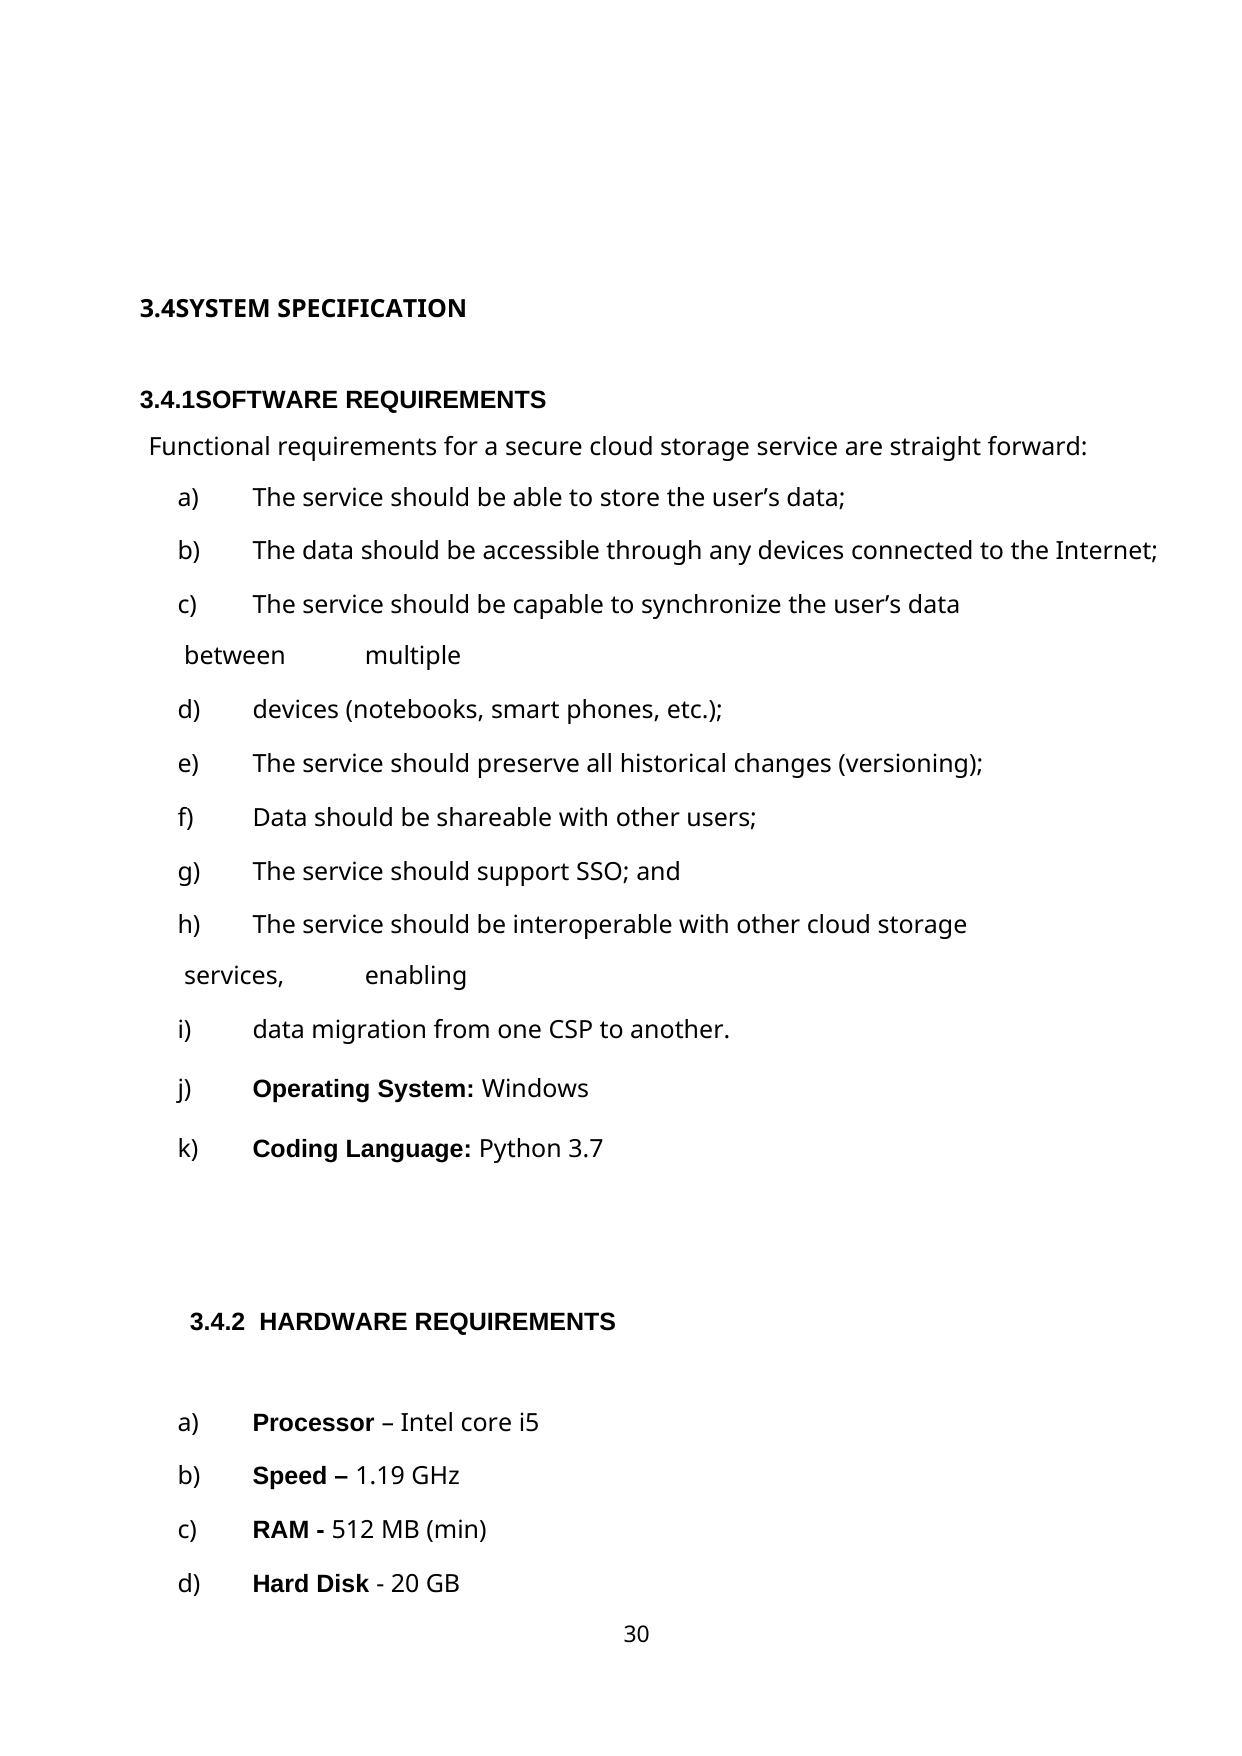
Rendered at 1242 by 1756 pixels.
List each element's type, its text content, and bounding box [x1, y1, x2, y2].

subtitle 3.4.2 HARDWARE REQUIREMENTS [139, 1307, 1242, 1335]
list Operating System: Windows [177, 1071, 1242, 1105]
list The service should support SSO; and [177, 853, 1242, 887]
list RAM - 512 MB (min) [177, 1512, 1242, 1546]
list The service should be able to store the user’s data; [177, 479, 1242, 513]
list Data should be shareable with other users; [177, 799, 1242, 833]
list Processor – Intel core i5 [177, 1404, 1242, 1438]
list The service should be capable to synchronize the user’s data between multiple [177, 587, 1033, 672]
list devices (notebooks, smart phones, etc.); [177, 692, 1242, 726]
list Coding Language: Python 3.7 [177, 1131, 1242, 1164]
list Speed – 1.19 GHz [177, 1458, 1242, 1492]
list 3.4SYSTEM SPECIFICATION [139, 291, 1242, 325]
list data migration from one CSP to another. [177, 1012, 1242, 1046]
text Functional requirements for a secure cloud storage service are straight forward: [141, 428, 1095, 462]
list Hard Disk - 20 GB [177, 1565, 1242, 1599]
subtitle 3.4.1SOFTWARE REQUIREMENTS [139, 385, 1242, 414]
list The data should be accessible through any devices connected to the Internet; [177, 533, 1242, 567]
list The service should preserve all historical changes (versioning); [177, 746, 1242, 779]
list The service should be interoperable with other cloud storage services, enabling [177, 907, 1028, 992]
